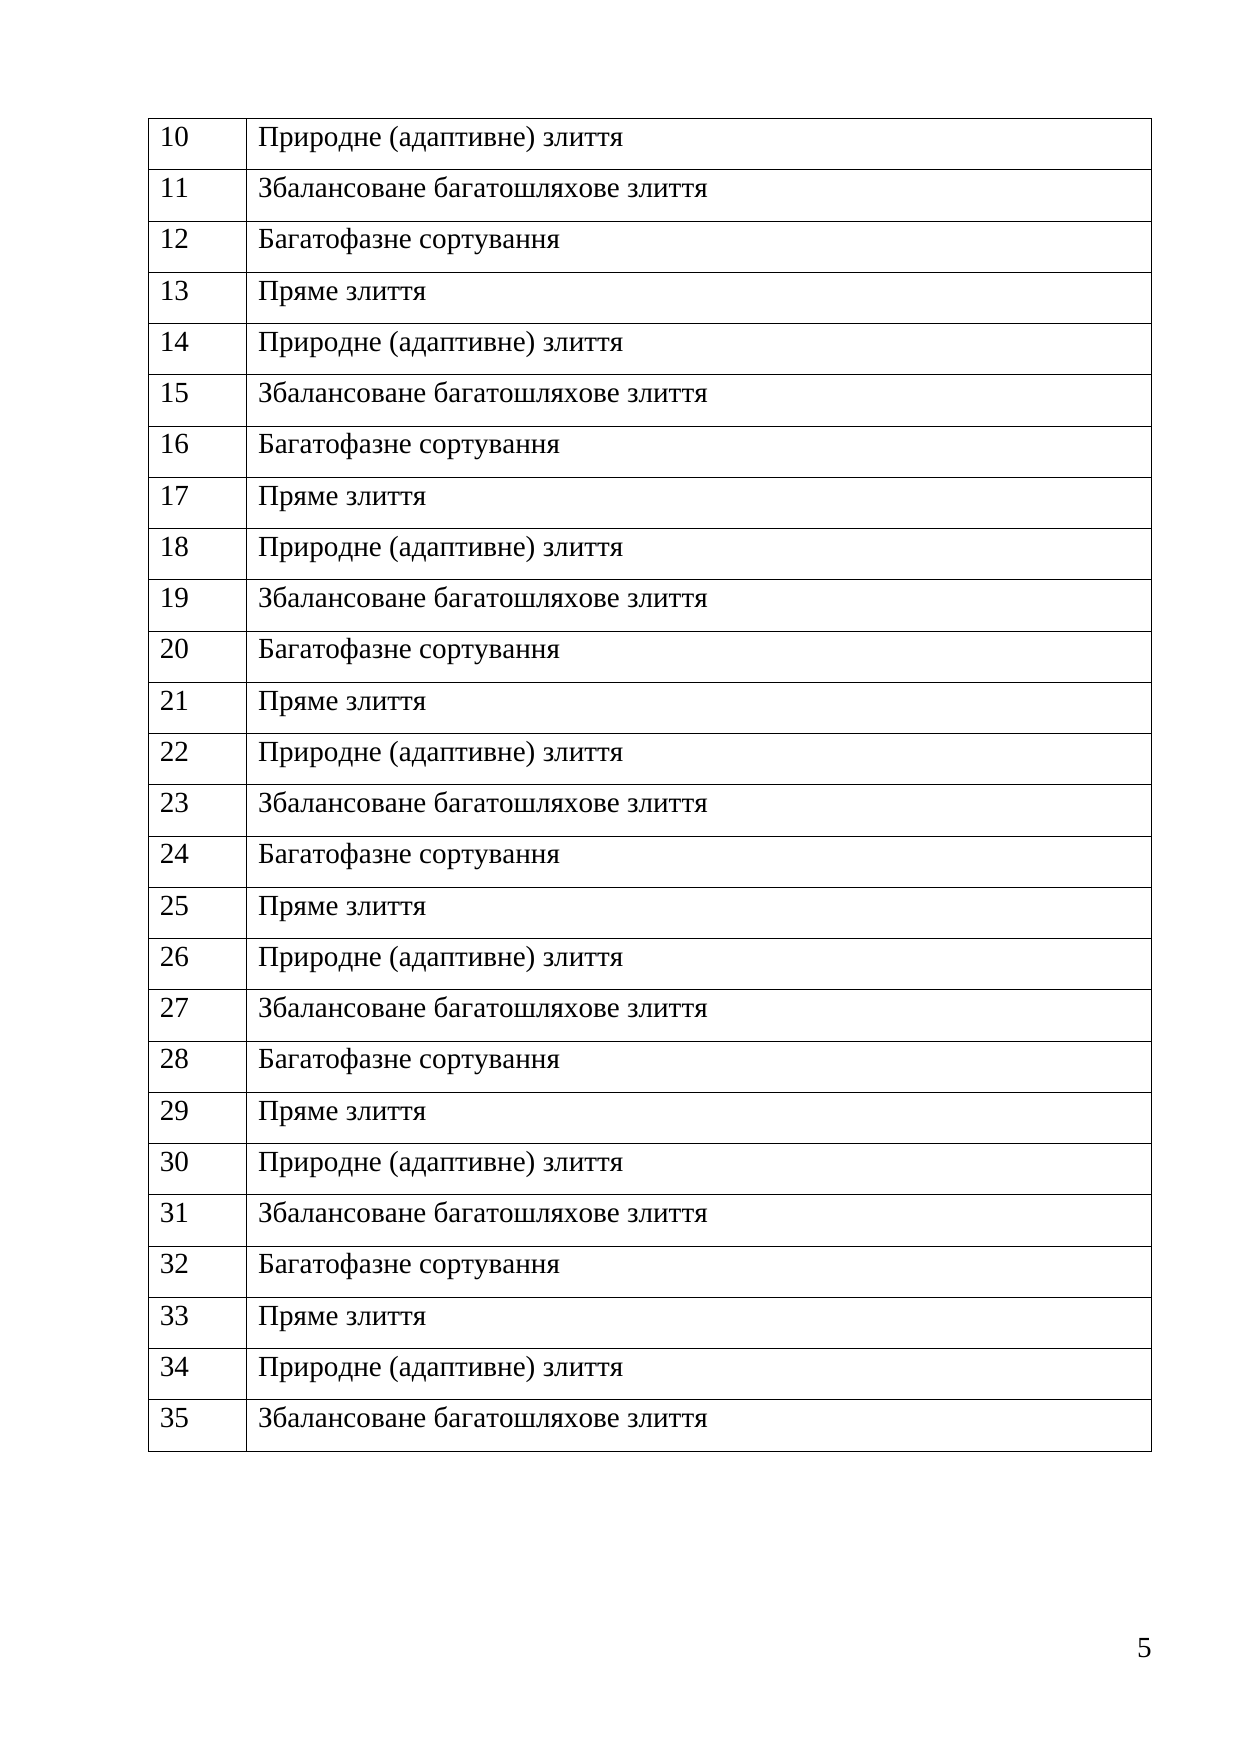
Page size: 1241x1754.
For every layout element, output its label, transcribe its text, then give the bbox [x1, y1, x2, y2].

table_cell 11 [149, 170, 246, 221]
table_cell Пряме злиття [247, 683, 1151, 733]
table_cell Збалансоване багатошляхове злиття [247, 785, 1151, 836]
table_cell 26 [149, 939, 246, 989]
table_cell 16 [149, 427, 246, 477]
table_cell 35 [149, 1400, 246, 1451]
table_cell Збалансоване багатошляхове злиття [247, 1195, 1151, 1246]
table_cell 18 [149, 529, 246, 579]
table_cell 14 [149, 324, 246, 374]
table_cell 27 [149, 990, 246, 1041]
table_cell Збалансоване багатошляхове злиття [247, 375, 1151, 426]
table_cell 32 [149, 1247, 246, 1297]
table_cell Збалансоване багатошляхове злиття [247, 170, 1151, 221]
table_cell Природне (адаптивне) злиття [247, 324, 1151, 374]
table_cell 33 [149, 1298, 246, 1348]
table_cell 23 [149, 785, 246, 836]
table_cell 30 [149, 1144, 246, 1194]
table_cell 25 [149, 888, 246, 938]
table_cell 12 [149, 222, 246, 272]
table_cell Природне (адаптивне) злиття [247, 734, 1151, 784]
table_cell 29 [149, 1093, 246, 1143]
table_cell Багатофазне сортування [247, 427, 1151, 477]
table_cell 28 [149, 1042, 246, 1092]
table_cell 31 [149, 1195, 246, 1246]
table_cell Збалансоване багатошляхове злиття [247, 580, 1151, 631]
table_cell 21 [149, 683, 246, 733]
table_cell 20 [149, 632, 246, 682]
table_cell 13 [149, 273, 246, 323]
table_cell 19 [149, 580, 246, 631]
table_cell Природне (адаптивне) злиття [247, 119, 1151, 169]
table_cell Багатофазне сортування [247, 1042, 1151, 1092]
table_cell Пряме злиття [247, 478, 1151, 528]
table_cell 17 [149, 478, 246, 528]
table_cell Пряме злиття [247, 1093, 1151, 1143]
table_cell Природне (адаптивне) злиття [247, 939, 1151, 989]
table_cell 24 [149, 837, 246, 887]
table_cell Багатофазне сортування [247, 222, 1151, 272]
table_cell Збалансоване багатошляхове злиття [247, 990, 1151, 1041]
table_cell Багатофазне сортування [247, 632, 1151, 682]
table_cell Пряме злиття [247, 1298, 1151, 1348]
table_cell Багатофазне сортування [247, 837, 1151, 887]
table_cell Природне (адаптивне) злиття [247, 1349, 1151, 1399]
table_cell Природне (адаптивне) злиття [247, 1144, 1151, 1194]
table_cell Збалансоване багатошляхове злиття [247, 1400, 1151, 1451]
table_cell Природне (адаптивне) злиття [247, 529, 1151, 579]
table_cell 22 [149, 734, 246, 784]
table_cell Пряме злиття [247, 273, 1151, 323]
table_cell Пряме злиття [247, 888, 1151, 938]
table_cell Багатофазне сортування [247, 1247, 1151, 1297]
table_cell 15 [149, 375, 246, 426]
table_cell 34 [149, 1349, 246, 1399]
table_cell 10 [149, 119, 246, 169]
